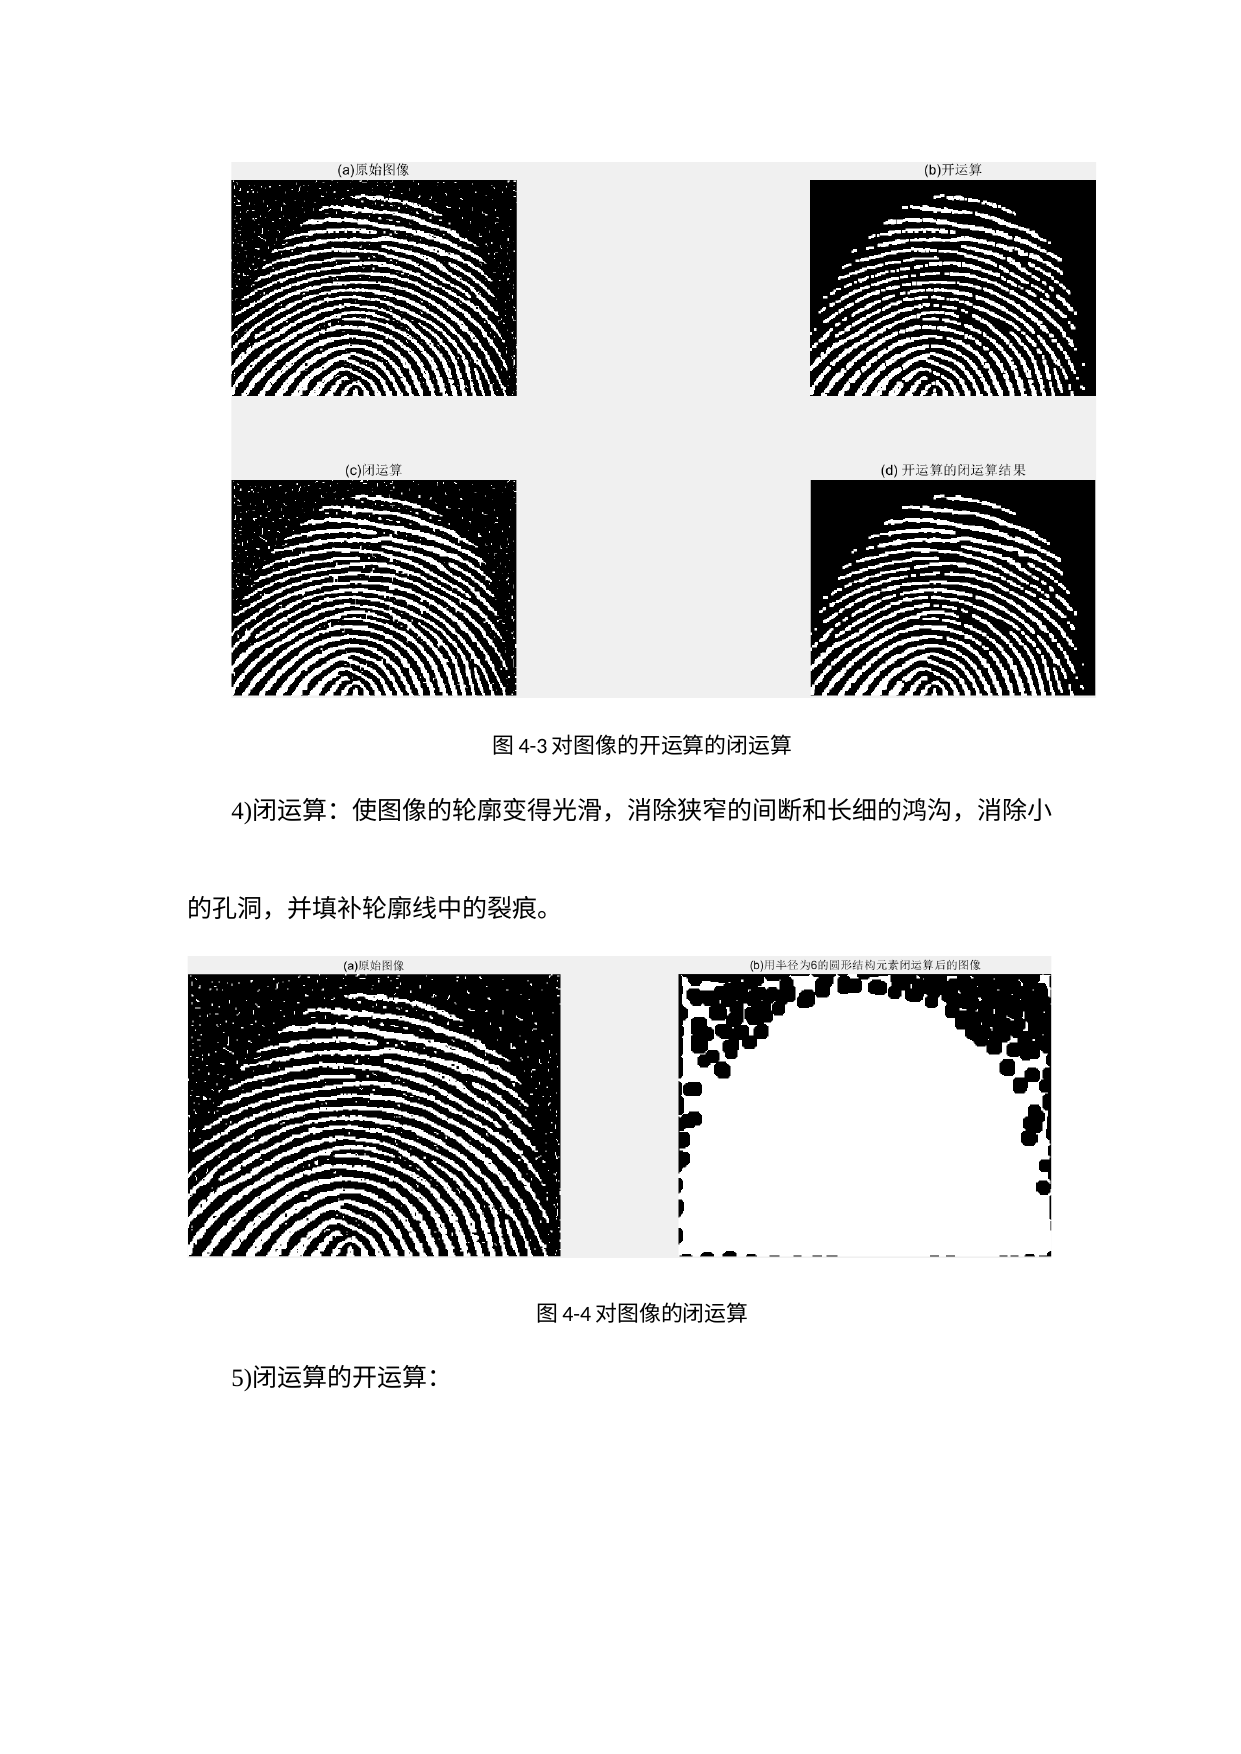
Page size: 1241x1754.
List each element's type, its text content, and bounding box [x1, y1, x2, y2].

text 图4-3对图像的开运算的闭运算 [187, 728, 1053, 760]
text 4)闭运算：使图像的轮廓变得光滑，消除狭窄的间断和长细的鸿沟，消除小的孔洞，并填补轮廓线中的裂痕。 [187, 776, 1053, 939]
text 图4-4对图像的闭运算 [187, 1295, 1053, 1328]
picture [187, 956, 1052, 1258]
picture [231, 162, 1097, 698]
text 5)闭运算的开运算： [187, 1343, 1053, 1408]
